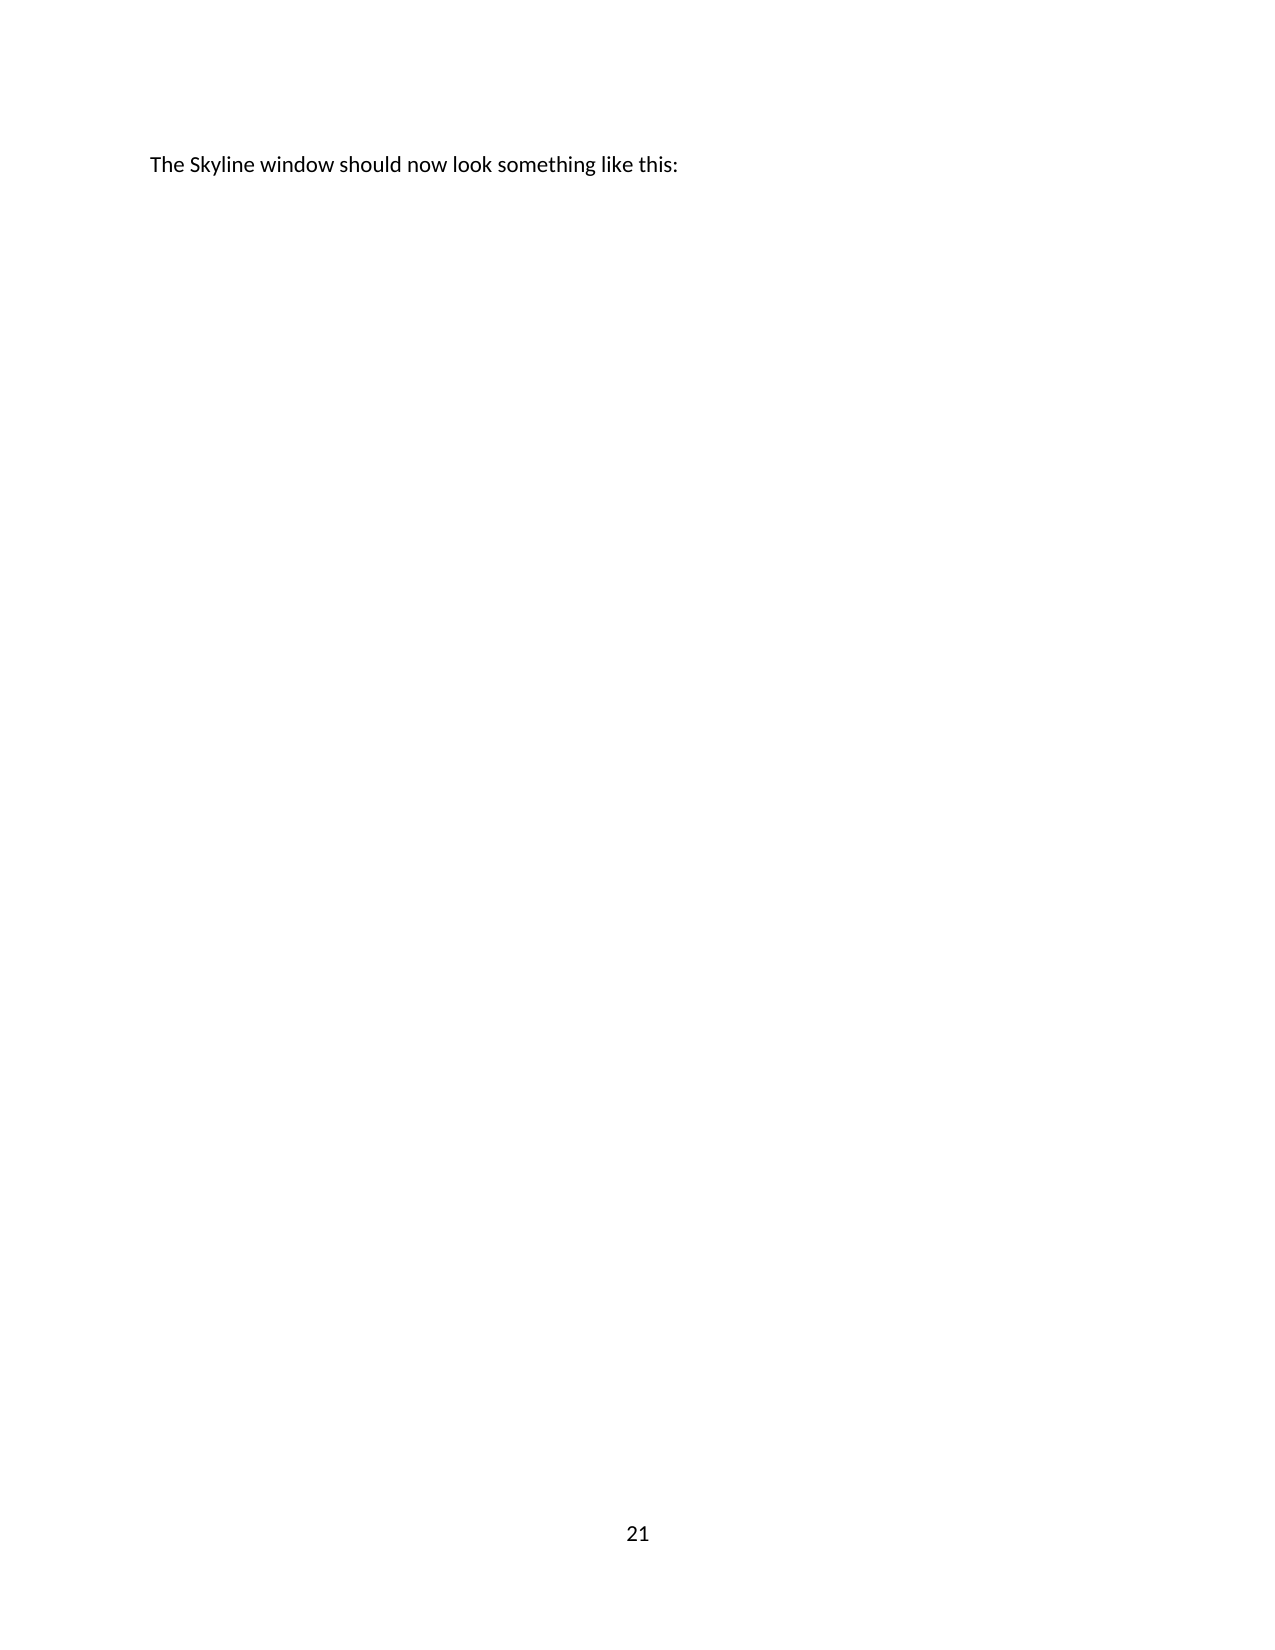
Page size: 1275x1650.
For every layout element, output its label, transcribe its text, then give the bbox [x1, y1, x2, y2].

text The Skyline window should now look something like this: [150, 150, 1125, 178]
